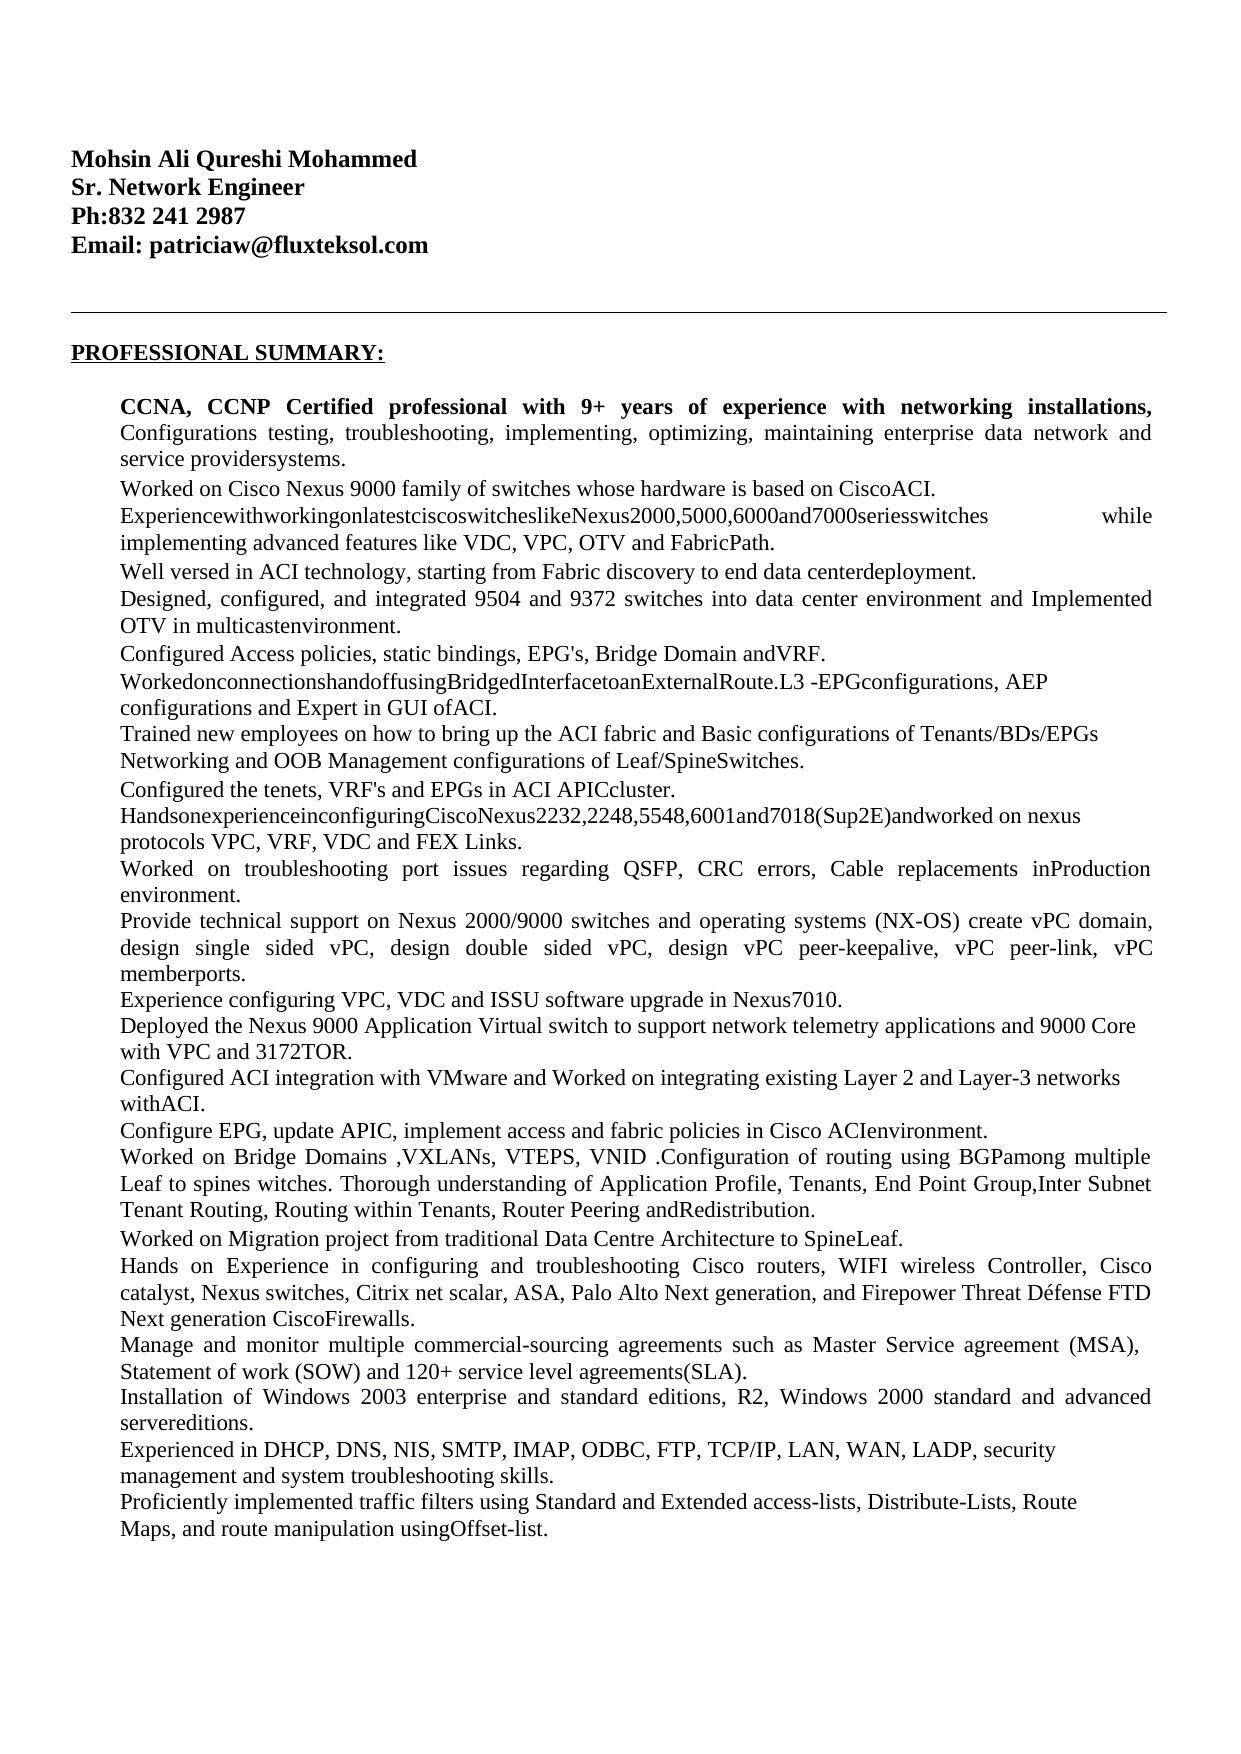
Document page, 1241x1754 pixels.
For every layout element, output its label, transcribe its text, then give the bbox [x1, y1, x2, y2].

list Experienced in DHCP, DNS, NIS, SMTP, IMAP, ODBC, FTP, TCP/IP, LAN, WAN, LADP, security management and system troubleshooting skills. [82, 1436, 1153, 1488]
text Sr. Network Engineer Ph:832 241 2987 [71, 172, 1167, 230]
list HandsonexperienceinconfiguringCiscoNexus2232,2248,5548,6001and7018(Sup2E)andworked on nexus protocols VPC, VRF, VDC and FEX Links. [82, 803, 1153, 854]
list Installation of Windows 2003 enterprise and standard editions, R2, Windows 2000 standard and advanced servereditions. [82, 1384, 1153, 1436]
list Trained new employees on how to bring up the ACI fabric and Basic configurations of Tenants/BDs/EPGs Networking and OOB Management configurations of Leaf/SpineSwitches. [82, 721, 1152, 773]
list Hands on Experience in configuring and troubleshooting Cisco routers, WIFI wireless Controller, Cisco catalyst, Nexus switches, Citrix net scalar, ASA, Palo Alto Next generation, and Firepower Threat Défense FTD Next generation CiscoFirewalls. [82, 1252, 1153, 1331]
text Mohsin Ali Qureshi Mohammed [71, 144, 1167, 172]
list Worked on Migration project from traditional Data Centre Architecture to SpineLeaf. [82, 1222, 1167, 1252]
list Experience configuring VPC, VDC and ISSU software upgrade in Nexus7010. [82, 986, 1167, 1013]
list Configure EPG, update APIC, implement access and fabric policies in Cisco ACIenvironment. [82, 1117, 1167, 1143]
list Worked on Bridge Domains ,VXLANs, VTEPS, VNID .Configuration of routing using BGPamong multiple Leaf to spines witches. Thorough understanding of Application Profile, Tenants, End Point Group,Inter Subnet Tenant Routing, Routing within Tenants, Router Peering andRedistribution. [82, 1143, 1153, 1222]
list Designed, configured, and integrated 9504 and 9372 switches into data center environment and Implemented OTV in multicastenvironment. [82, 585, 1153, 638]
list Configured Access policies, static bindings, EPG's, Bridge Domain andVRF. [82, 638, 1167, 668]
list Configured the tenets, VRF's and EPGs in ACI APICcluster. [82, 773, 1167, 803]
list ExperiencewithworkingonlatestciscoswitcheslikeNexus2000,5000,6000and7000seriesswitches while implementing advanced features like VDC, VPC, OTV and FabricPath. [82, 502, 1153, 555]
list Worked on troubleshooting port issues regarding QSFP, CRC errors, Cable replacements inProduction environment. [82, 855, 1152, 907]
list Proficiently implemented traffic filters using Standard and Extended access-lists, Distribute-Lists, Route Maps, and route manipulation usingOffset-list. [82, 1488, 1136, 1541]
list Provide technical support on Nexus 2000/9000 switches and operating systems (NX-OS) create vPC domain, design single sided vPC, design double sided vPC, design vPC peer-keepalive, vPC peer-link, vPC memberports. [82, 907, 1154, 986]
list WorkedonconnectionshandoffusingBridgedInterfacetoanExternalRoute.L3 -EPGconfigurations, AEP configurations and Expert in GUI ofACI. [82, 668, 1153, 721]
list CCNA, CCNP Certified professional with 9+ years of experience with networking installations, Configurations testing, troubleshooting, implementing, optimizing, maintaining enterprise data network and service providersystems. [82, 393, 1153, 472]
list Manage and monitor multiple commercial-sourcing agreements such as Master Service agreement (MSA), Statement of work (SOW) and 120+ service level agreements(SLA). [82, 1331, 1141, 1384]
text Email: patriciaw@fluxteksol.com [71, 230, 1167, 259]
list Well versed in ACI technology, starting from Fabric discovery to end data centerdeployment. [82, 555, 1167, 585]
list Configured ACI integration with VMware and Worked on integrating existing Layer 2 and Layer-3 networks withACI. [82, 1065, 1154, 1116]
list Deployed the Nexus 9000 Application Virtual switch to support network telemetry applications and 9000 Core with VPC and 3172TOR. [82, 1013, 1153, 1064]
text PROFESSIONAL SUMMARY: [71, 339, 1167, 366]
list Worked on Cisco Nexus 9000 family of switches whose hardware is based on CiscoACI. [82, 472, 1167, 502]
